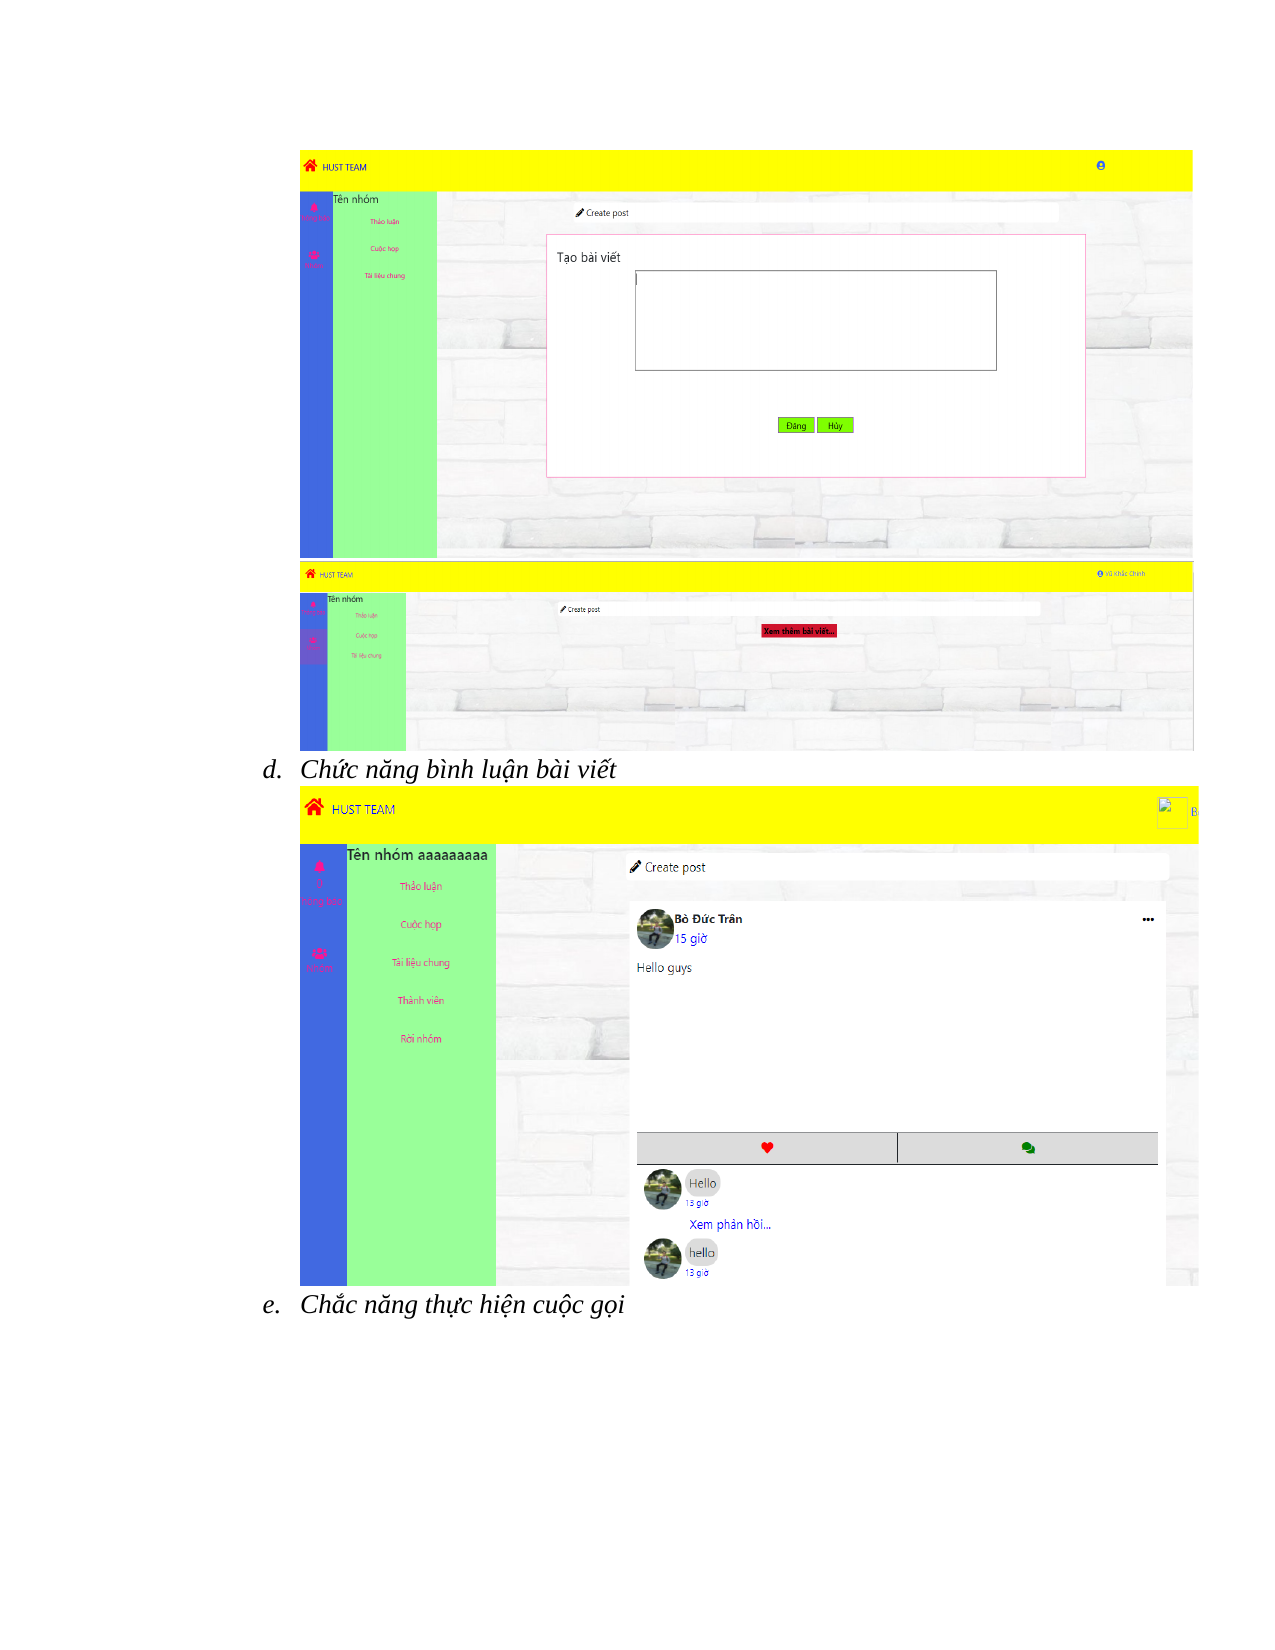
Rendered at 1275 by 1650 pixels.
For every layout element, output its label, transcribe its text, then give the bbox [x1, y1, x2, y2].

picture [300, 150, 1193, 558]
list Chắc năng thực hiện cuộc gọi [262, 1288, 1125, 1319]
list Chức năng bình luận bài viết [262, 753, 1125, 784]
picture [300, 559, 1194, 751]
picture [300, 786, 1199, 1286]
